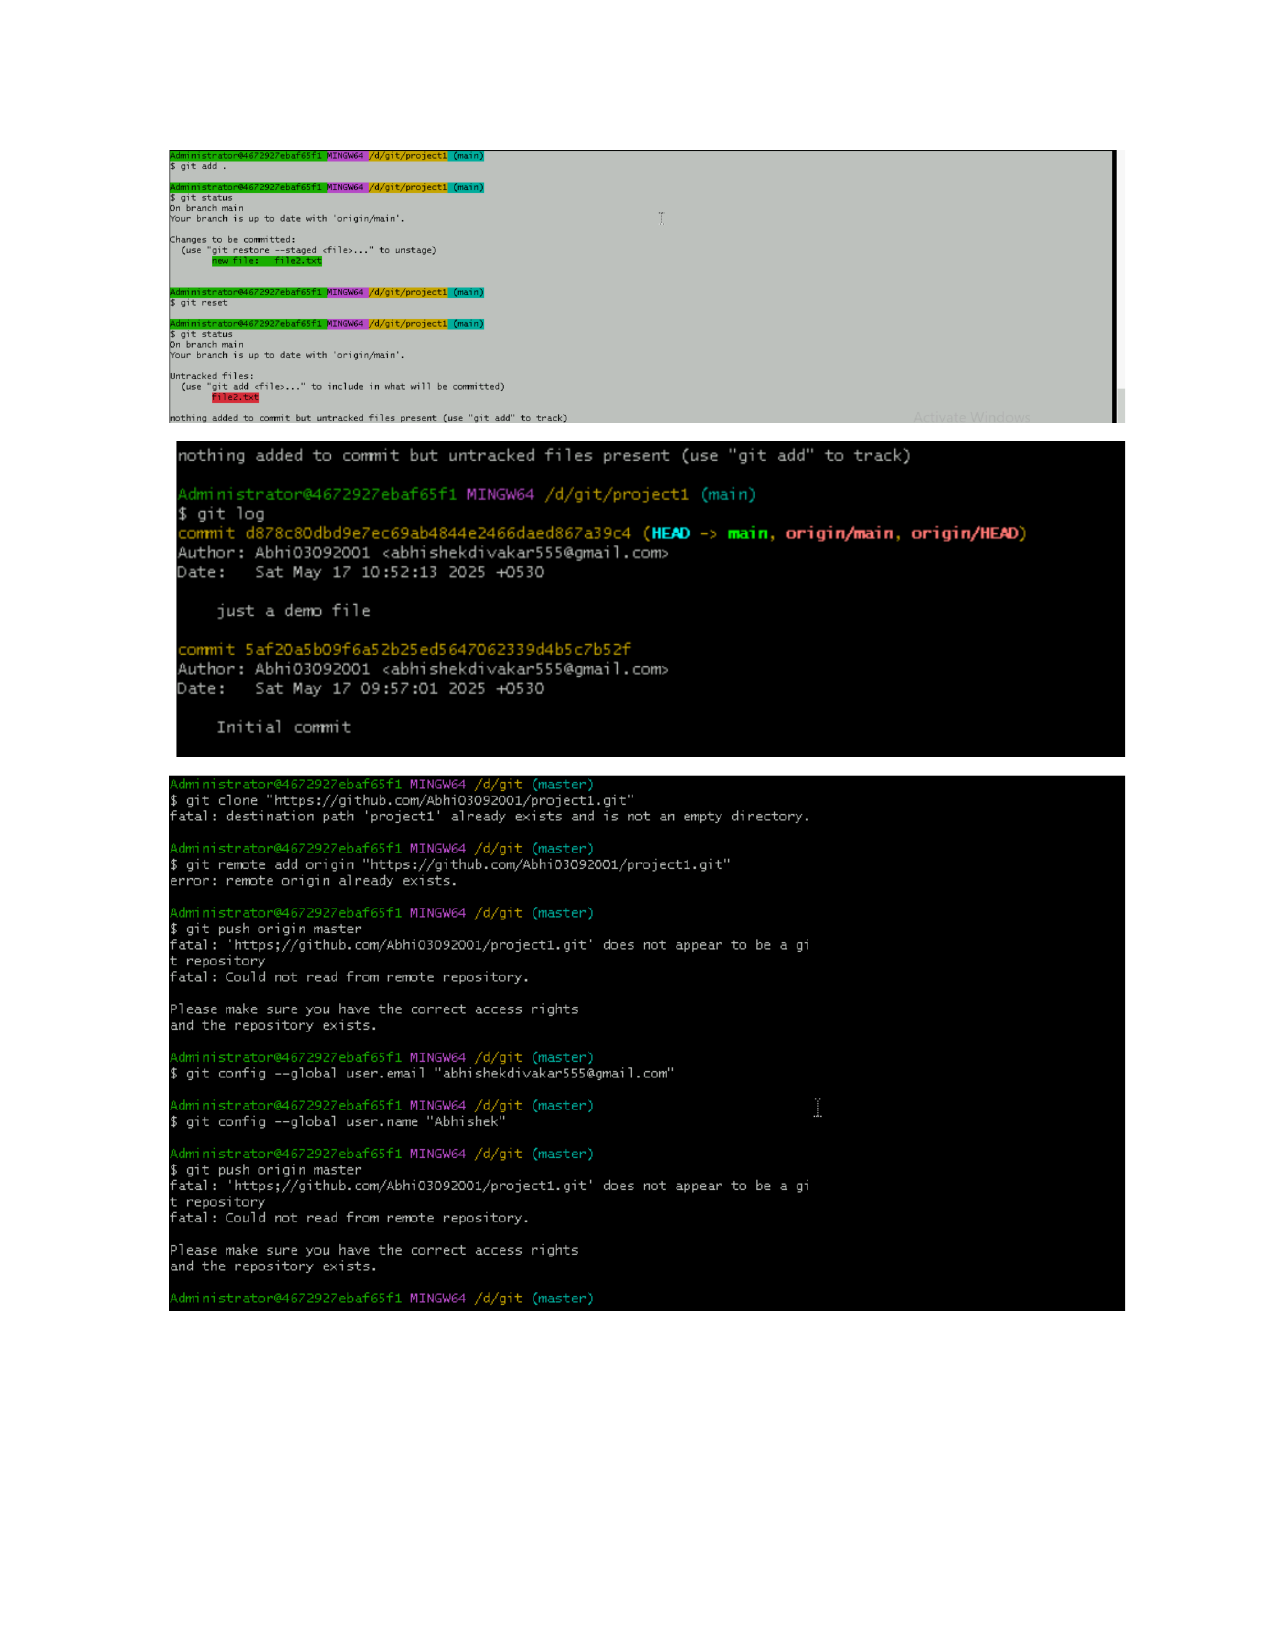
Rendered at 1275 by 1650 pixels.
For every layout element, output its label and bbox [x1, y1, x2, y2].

picture [150, 150, 1125, 423]
picture [150, 775, 1125, 1311]
picture [150, 441, 1125, 757]
